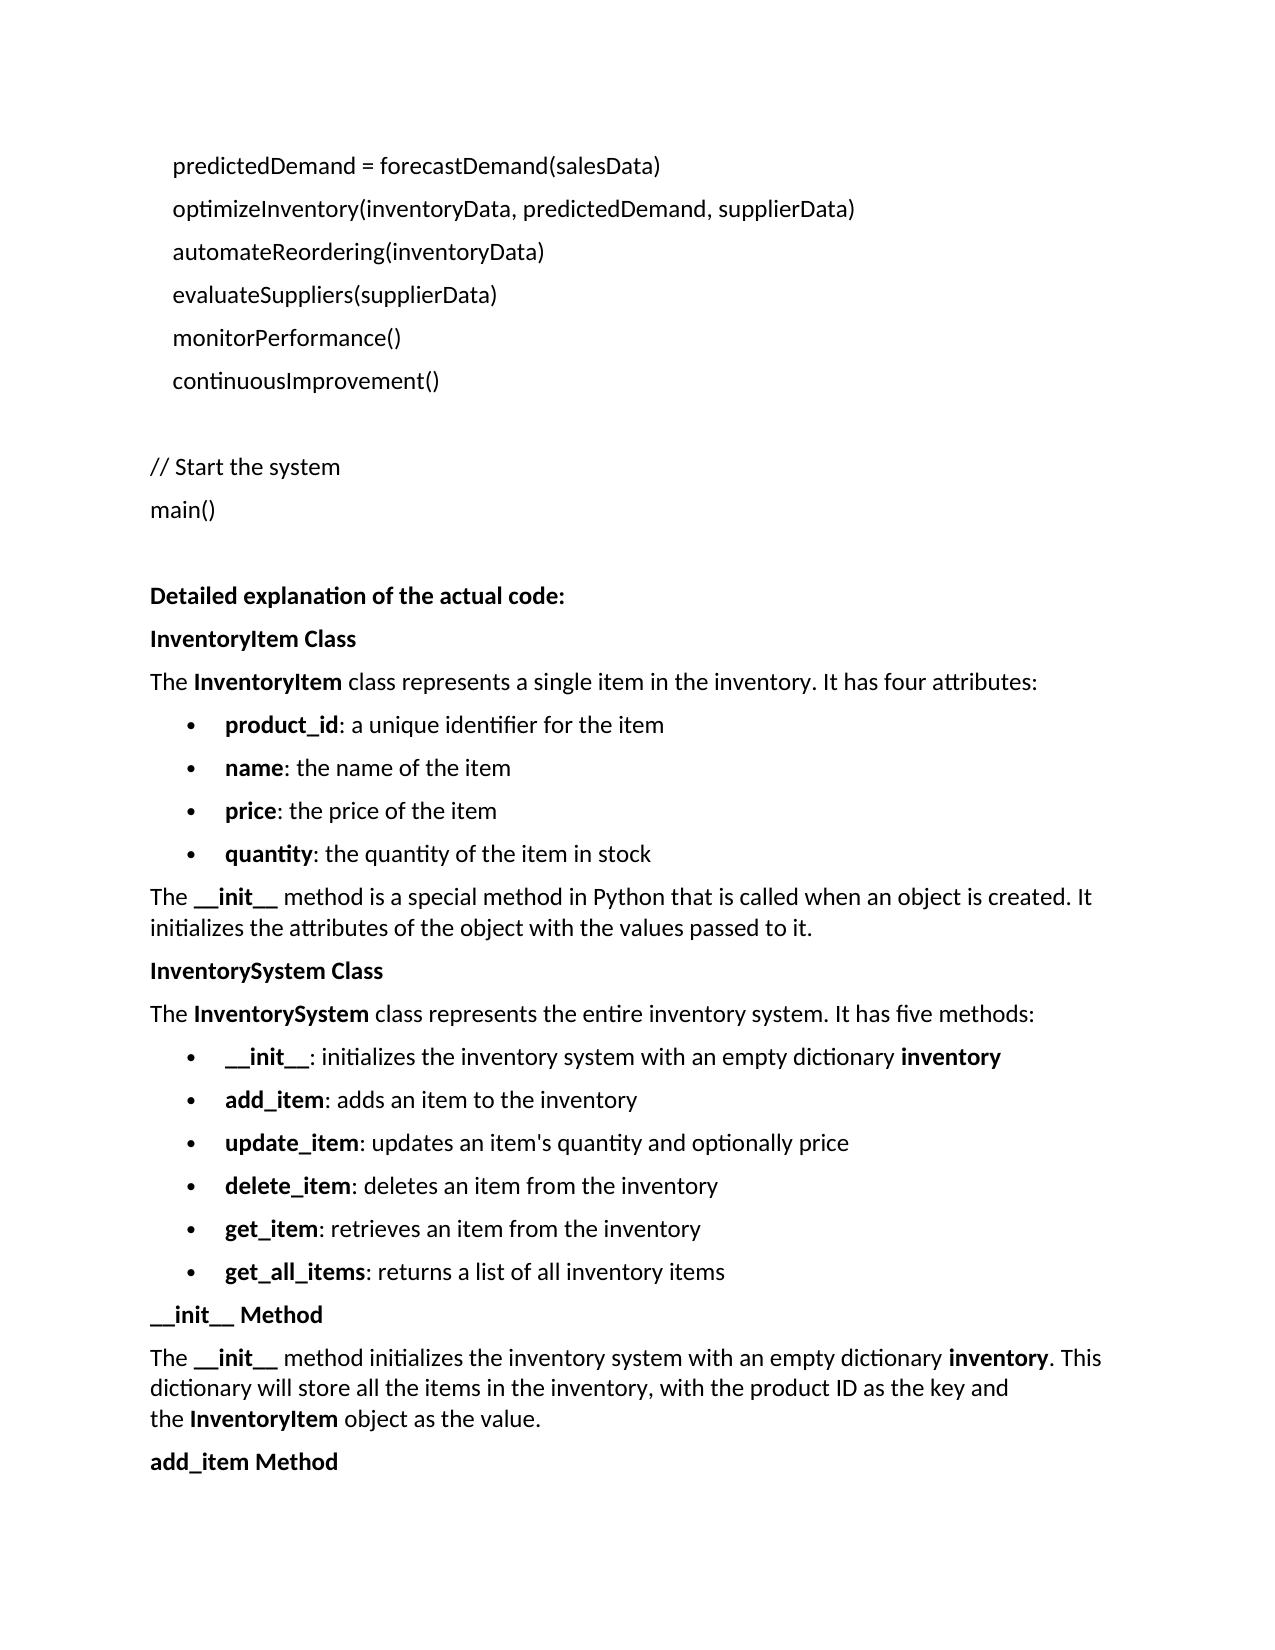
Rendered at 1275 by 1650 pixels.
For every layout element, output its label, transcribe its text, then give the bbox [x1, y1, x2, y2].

text __init__ Method [150, 1299, 1125, 1329]
list add_item: adds an item to the inventory [187, 1084, 1125, 1114]
text InventoryItem Class [150, 623, 1125, 654]
text continuousImprovement() [150, 365, 1125, 396]
text optimizeInventory(inventoryData, predictedDemand, supplierData) [150, 193, 1125, 223]
text predictedDemand = forecastDemand(salesData) [150, 150, 1125, 181]
text The __init__ method initializes the inventory system with an empty dictionary inventory. This dictionary will store all the items in the inventory, with the product ID as the key and the InventoryItem object as the value. [150, 1342, 1125, 1434]
text The InventoryItem class represents a single item in the inventory. It has four attributes: [150, 666, 1125, 697]
list quantity: the quantity of the item in stock [187, 838, 1125, 869]
list product_id: a unique identifier for the item [187, 709, 1125, 740]
text automateReordering(inventoryData) [150, 236, 1125, 267]
list update_item: updates an item's quantity and optionally price [187, 1127, 1125, 1157]
text The InventorySystem class represents the entire inventory system. It has five methods: [150, 998, 1125, 1028]
list delete_item: deletes an item from the inventory [187, 1170, 1125, 1201]
text monitorPerformance() [150, 322, 1125, 353]
text add_item Method [150, 1446, 1125, 1477]
text evaluateSuppliers(supplierData) [150, 279, 1125, 309]
text main() [150, 494, 1125, 525]
text Detailed explanation of the actual code: [150, 580, 1125, 611]
text InventorySystem Class [150, 955, 1125, 985]
text The __init__ method is a special method in Python that is called when an object is created. It initializes the attributes of the object with the values passed to it. [150, 881, 1125, 942]
list name: the name of the item [187, 752, 1125, 783]
list price: the price of the item [187, 795, 1125, 826]
text // Start the system [150, 451, 1125, 482]
list __init__: initializes the inventory system with an empty dictionary inventory [187, 1041, 1125, 1071]
list get_all_items: returns a list of all inventory items [187, 1256, 1125, 1287]
list get_item: retrieves an item from the inventory [187, 1213, 1125, 1243]
